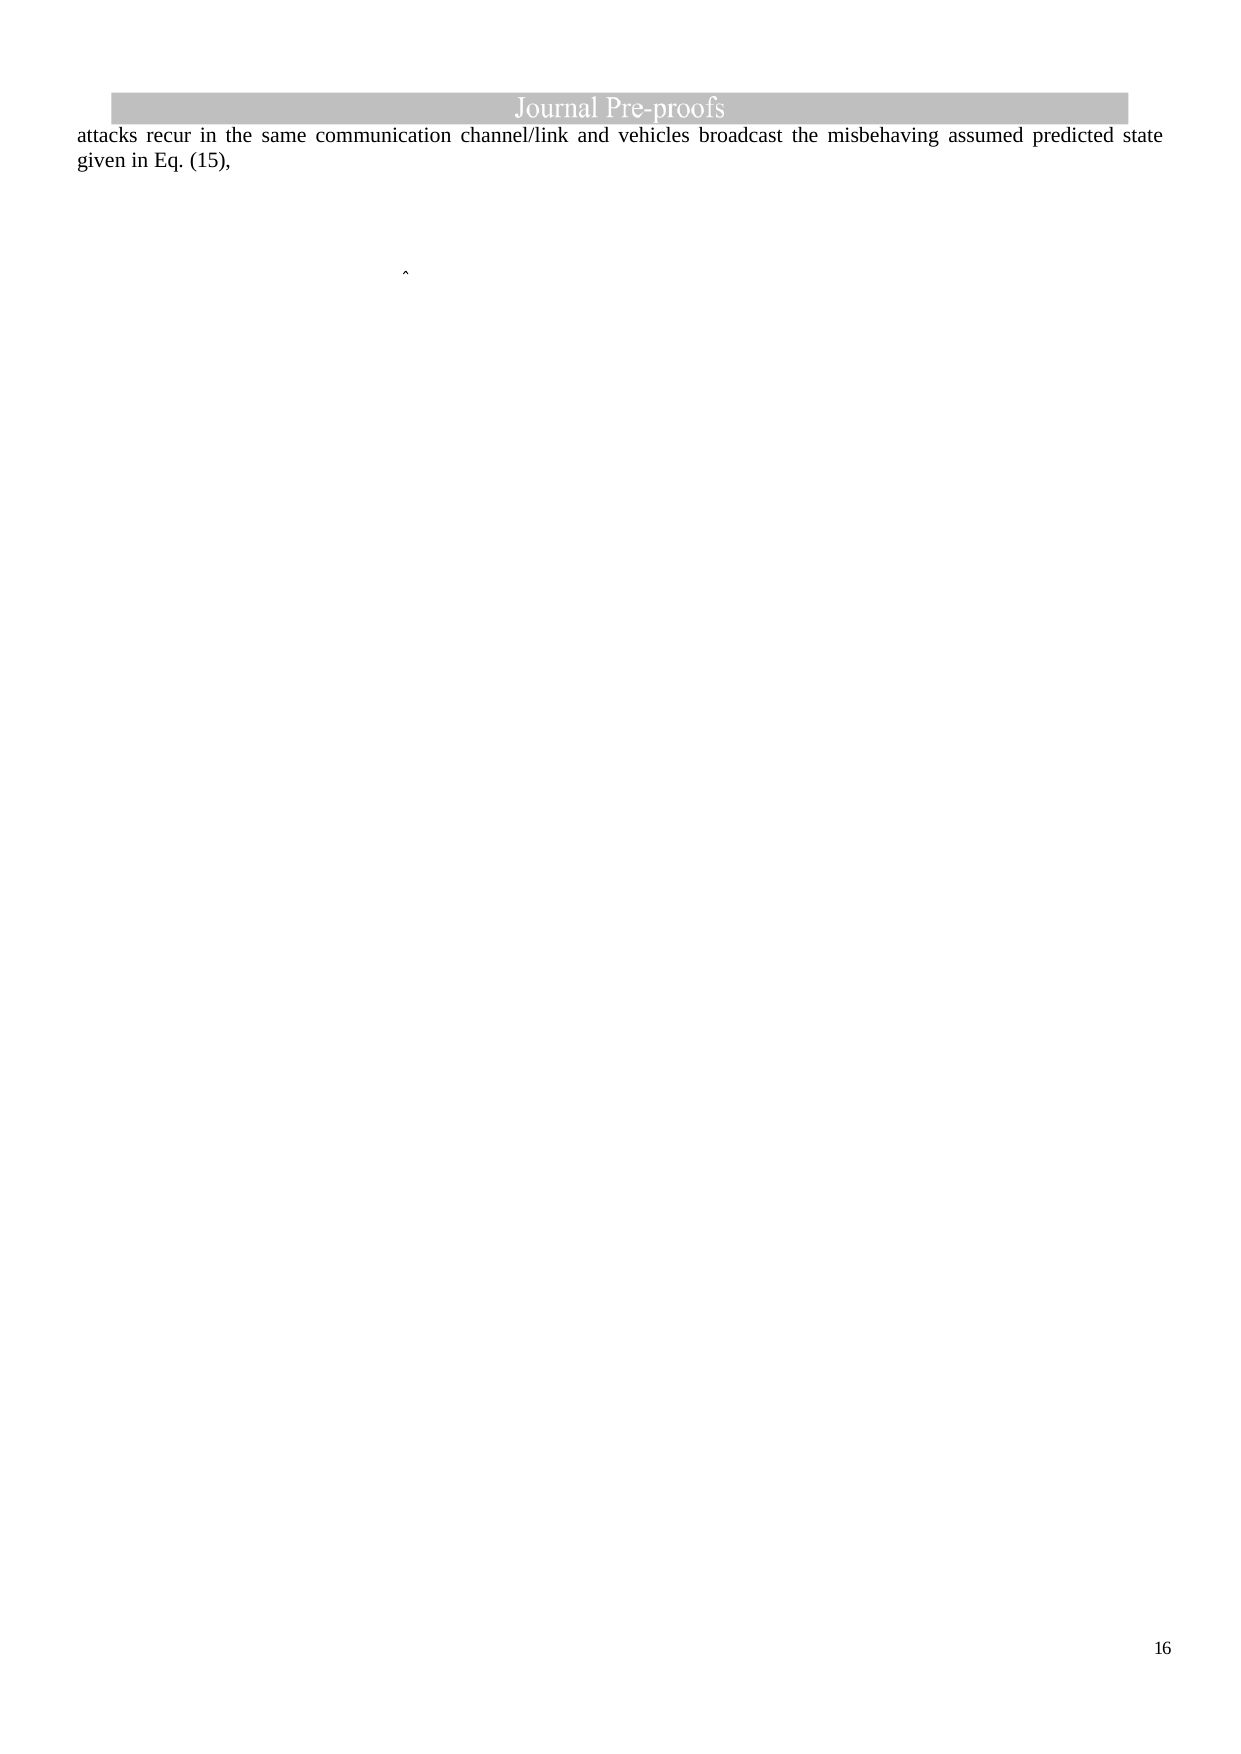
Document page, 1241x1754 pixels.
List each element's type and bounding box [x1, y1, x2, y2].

picture [515, 96, 724, 123]
text [77, 123, 1164, 172]
